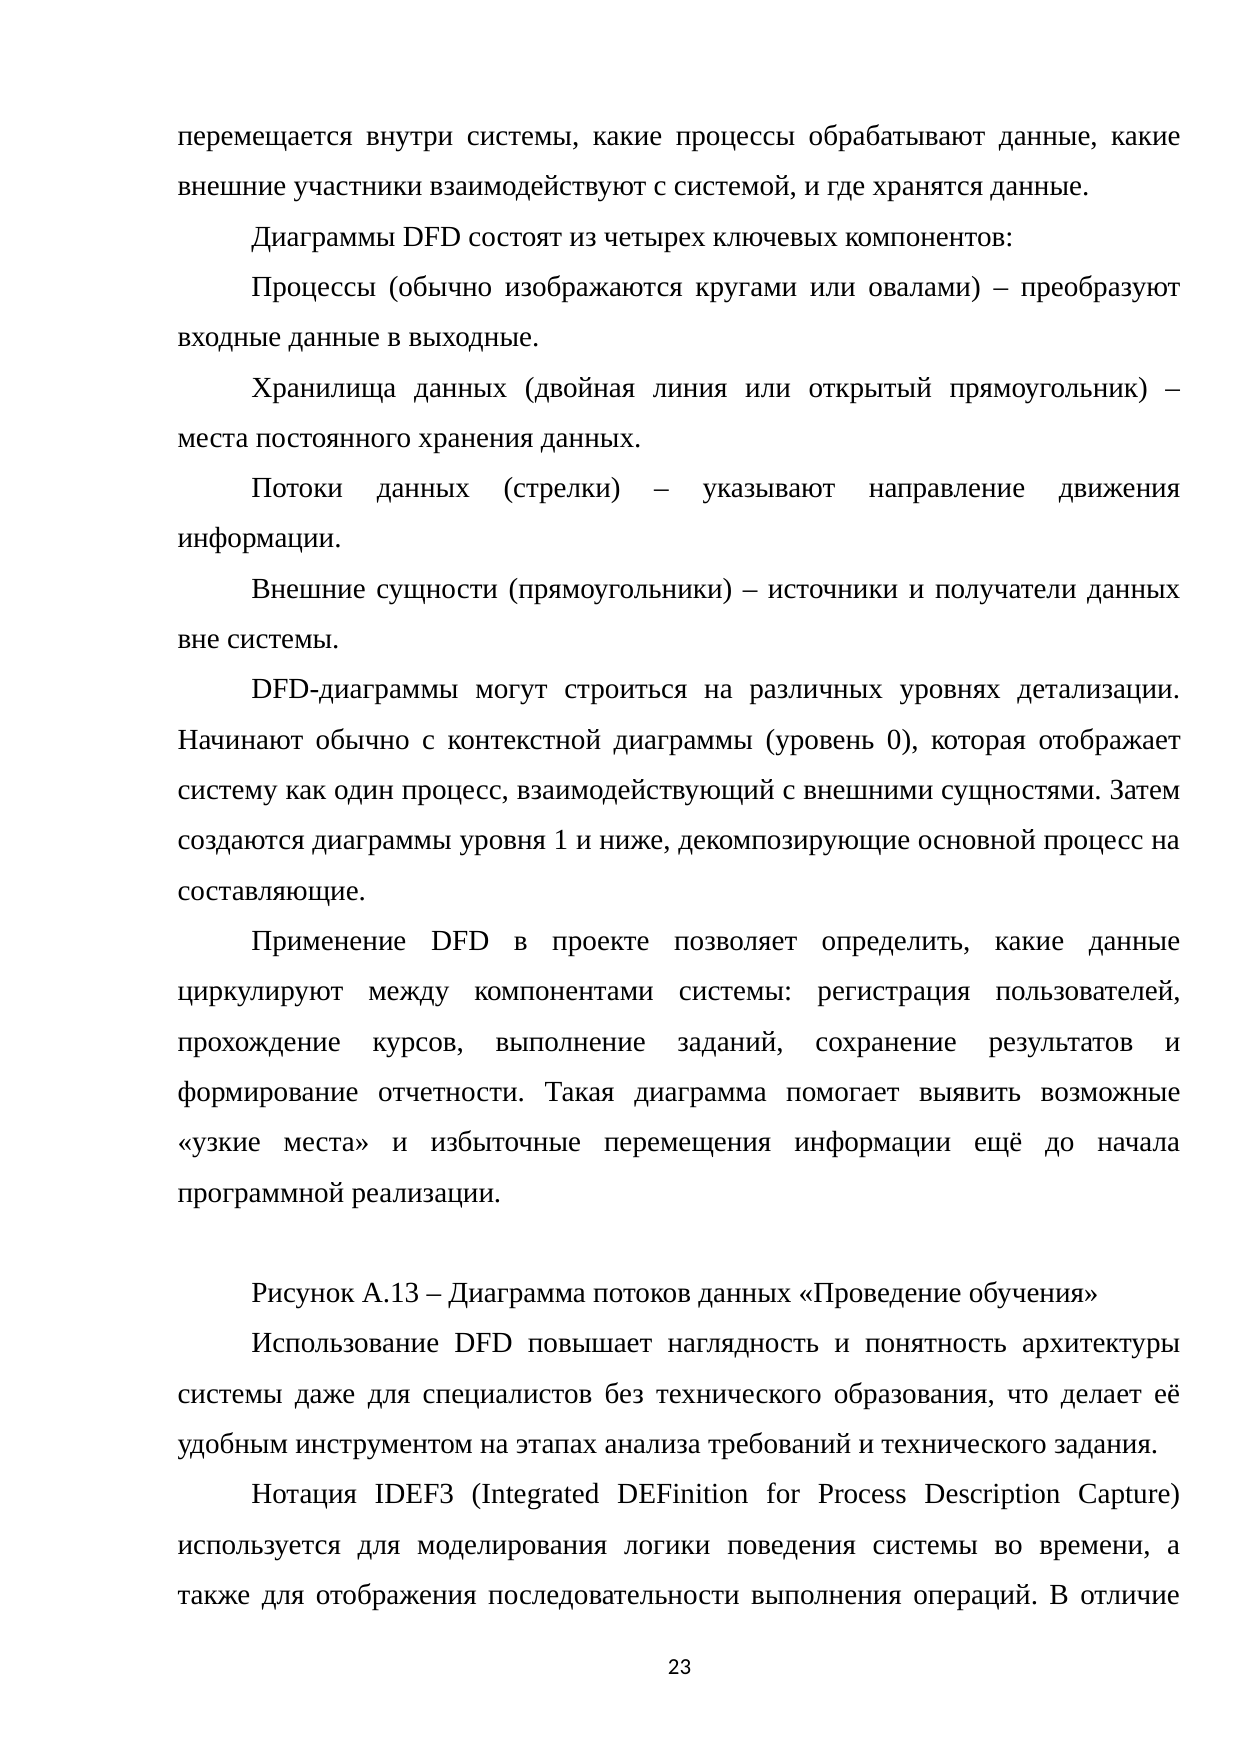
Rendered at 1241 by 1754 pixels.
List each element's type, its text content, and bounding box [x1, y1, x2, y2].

text DFD-диаграммы могут строиться на различных уровнях детализации. Начинают обычно с контекстной диаграммы (уровень 0), которая отображает систему как один процесс, взаимодействующий с внешними сущностями. Затем создаются диаграммы уровня 1 и ниже, декомпозирующие основной процесс на составляющие. [177, 672, 1181, 906]
text Внешние сущности (прямоугольники) – источники и получатели данных вне системы. [177, 571, 1181, 655]
text Использование DFD повышает наглядность и понятность архитектуры системы даже для специалистов без технического образования, что делает её удобным инструментом на этапах анализа требований и технического задания. [177, 1326, 1181, 1460]
text Процессы (обычно изображаются кругами или овалами) – преобразуют входные данные в выходные. [177, 269, 1181, 353]
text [177, 1477, 1181, 1611]
text Диаграммы DFD состоят из четырех ключевых компонентов: [177, 219, 1181, 252]
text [177, 118, 1181, 202]
text Применение DFD в проекте позволяет определить, какие данные циркулируют между компонентами системы: регистрация пользователей, прохождение курсов, выполнение заданий, сохранение результатов и формирование отчетности. Такая диаграмма помогает выявить возможные «узкие места» и избыточные перемещения информации ещё до начала программной реализации. [177, 923, 1181, 1208]
text Рисунок А.13 – Диаграмма потоков данных «Проведение обучения» [177, 1275, 1181, 1309]
text Потоки данных (стрелки) – указывают направление движения информации. [177, 470, 1181, 554]
text Хранилища данных (двойная линия или открытый прямоугольник) – места постоянного хранения данных. [177, 370, 1181, 453]
